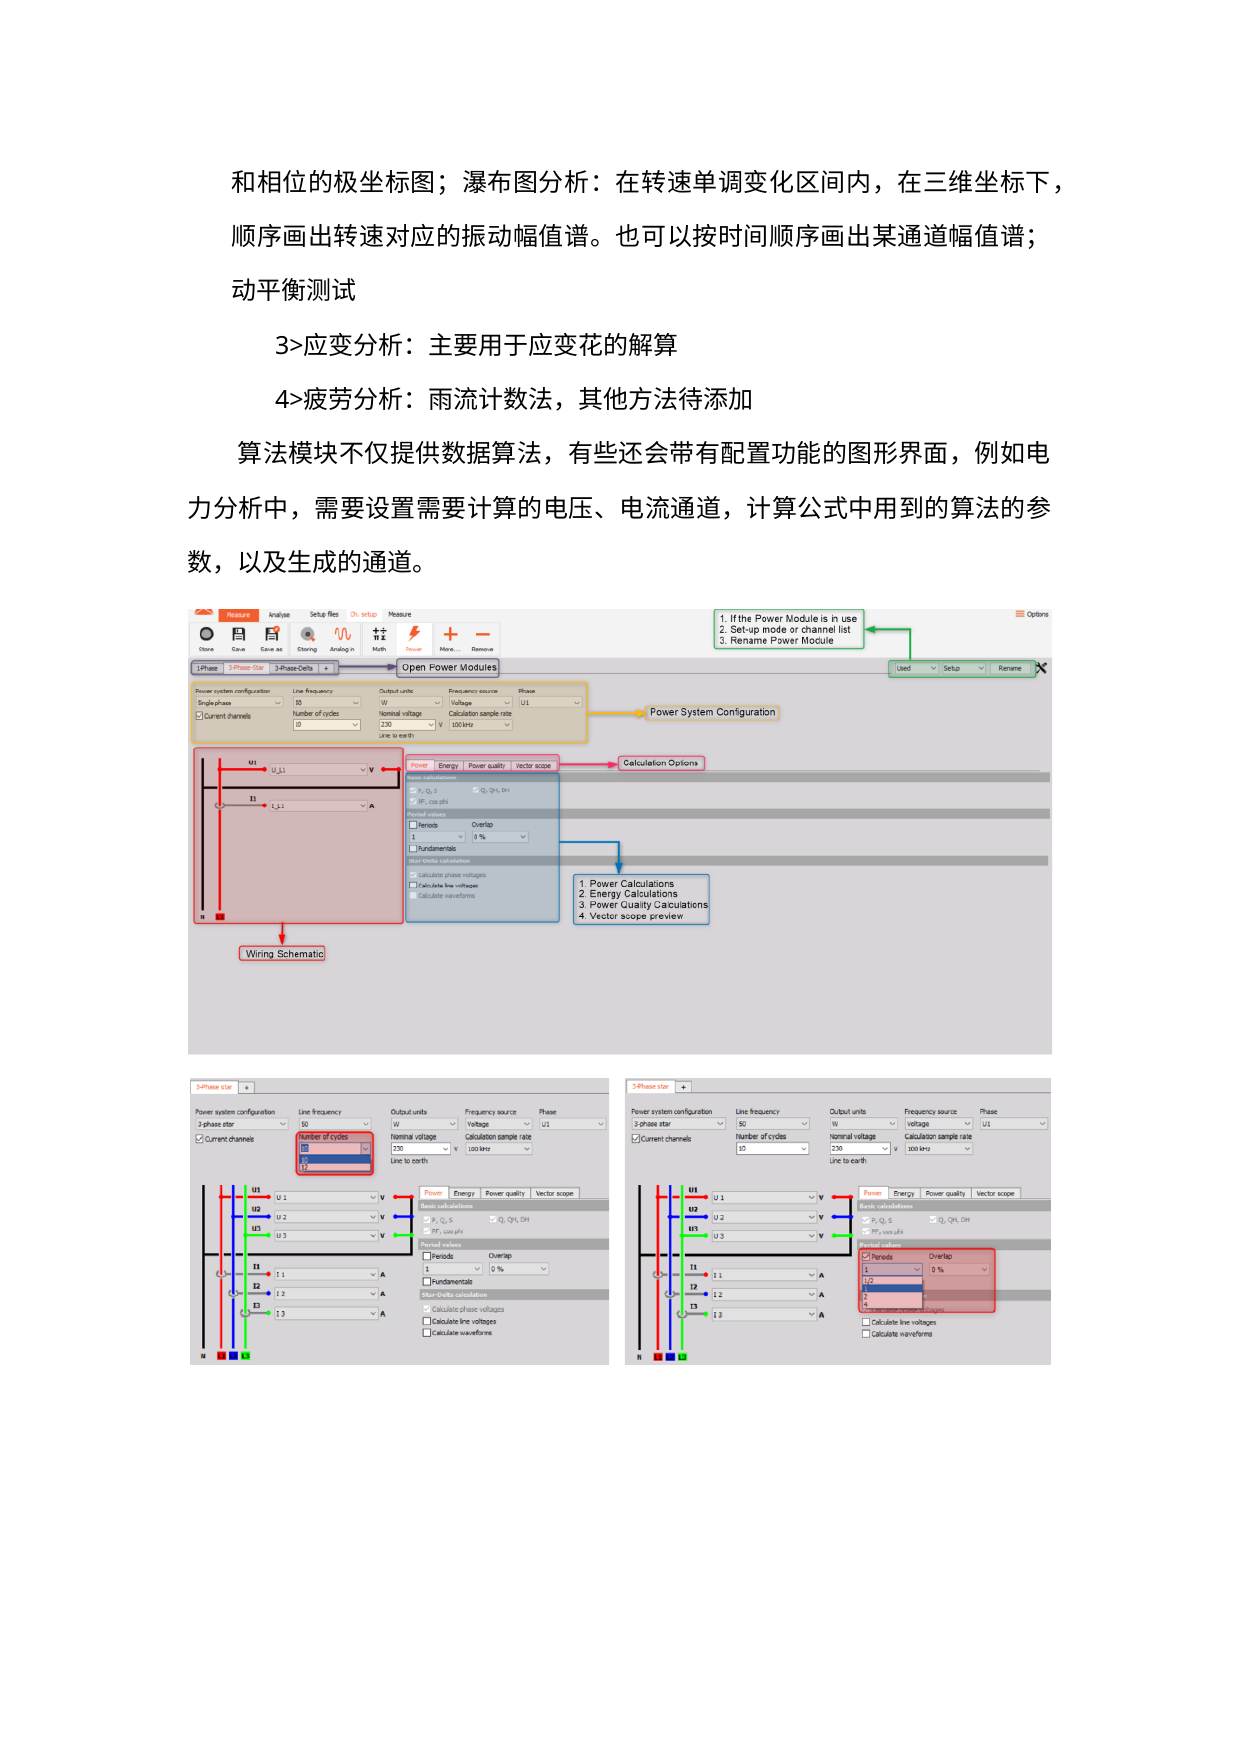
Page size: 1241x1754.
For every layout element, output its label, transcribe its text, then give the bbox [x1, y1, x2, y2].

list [231, 162, 1053, 307]
picture [187, 1077, 1053, 1367]
picture [187, 609, 1053, 1055]
text 算法模块不仅提供数据算法，有些还会带有配置功能的图形界面，例如电力分析中，需要设置需要计算的电压、电流通道，计算公式中用到的算法的参数，以及生成的通道。 [187, 434, 1053, 579]
list 应变分析：主要用于应变花的解算 [231, 325, 1053, 361]
list 疲劳分析：雨流计数法，其他方法待添加 [231, 379, 1053, 416]
